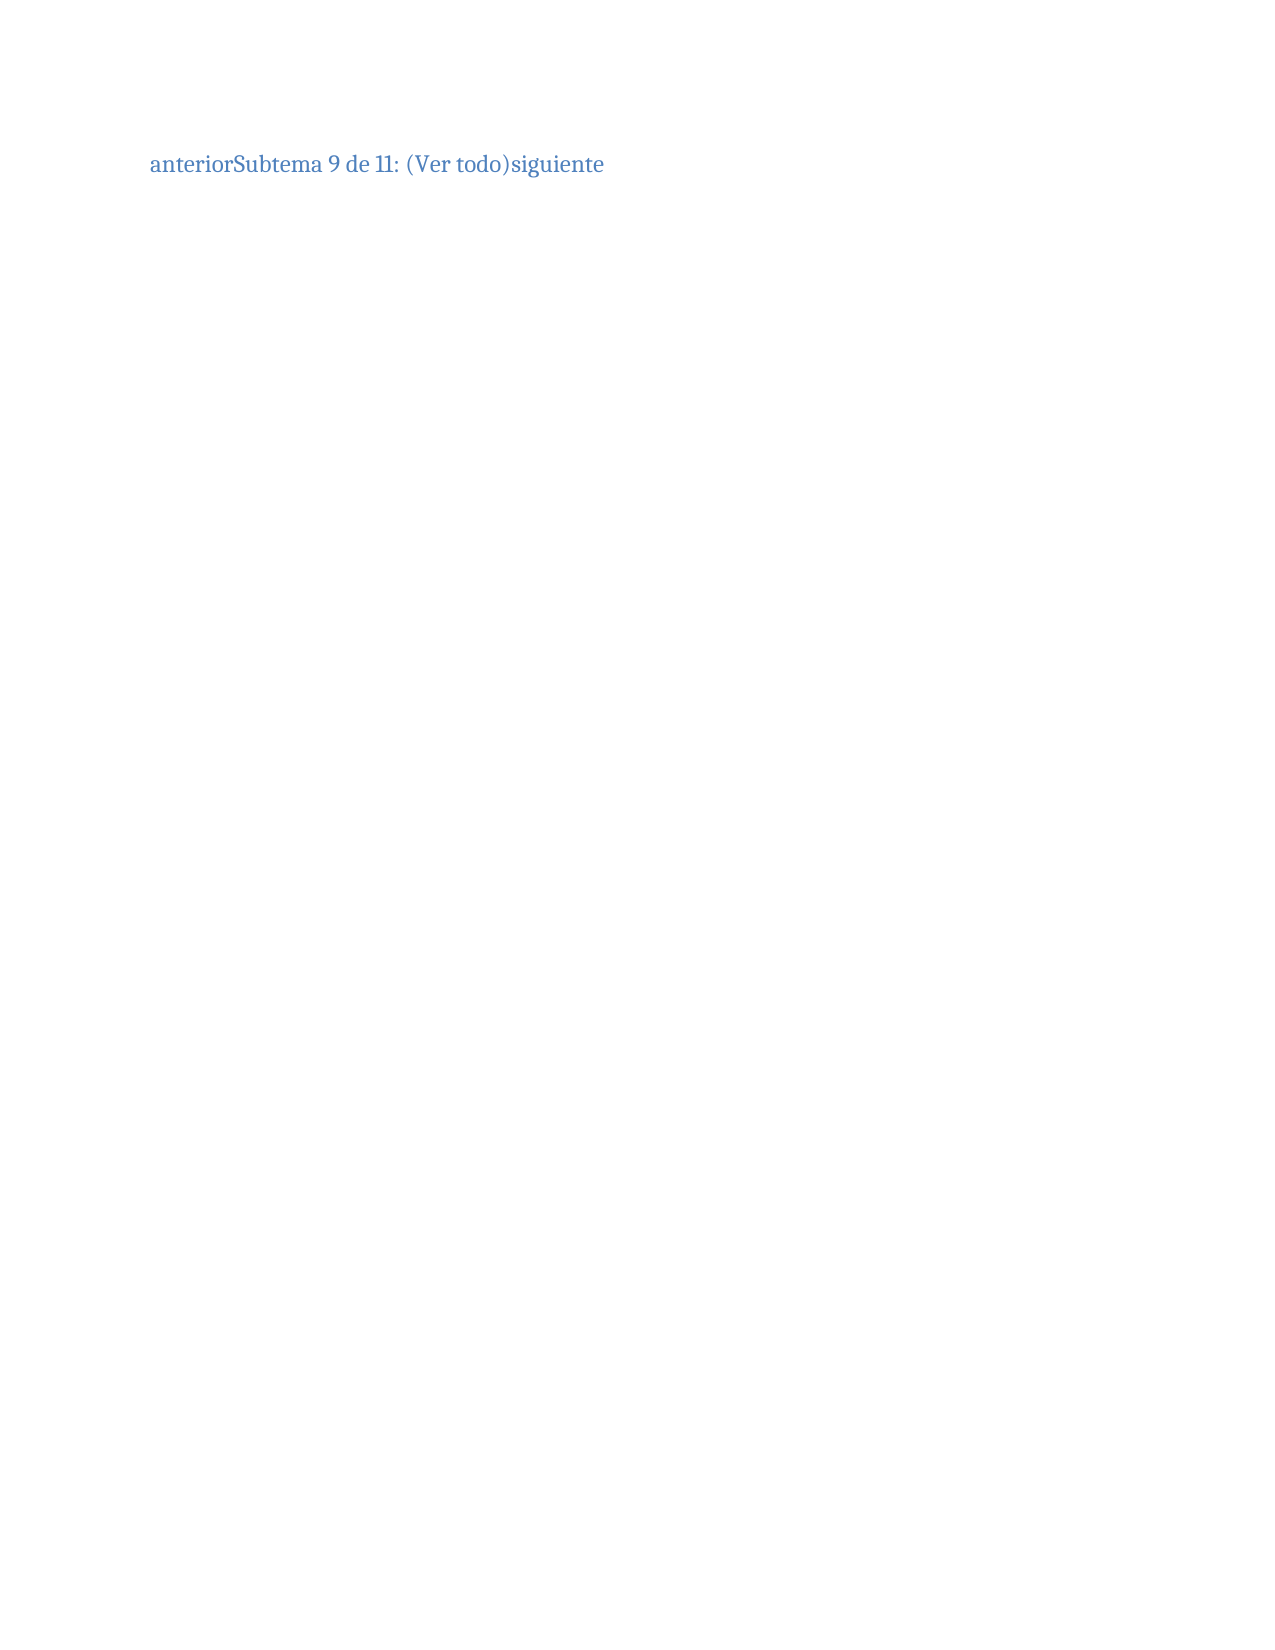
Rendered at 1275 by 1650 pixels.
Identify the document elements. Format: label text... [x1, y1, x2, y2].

text anteriorSubtema 9 de 11: (Ver todo)siguiente [150, 150, 1125, 207]
